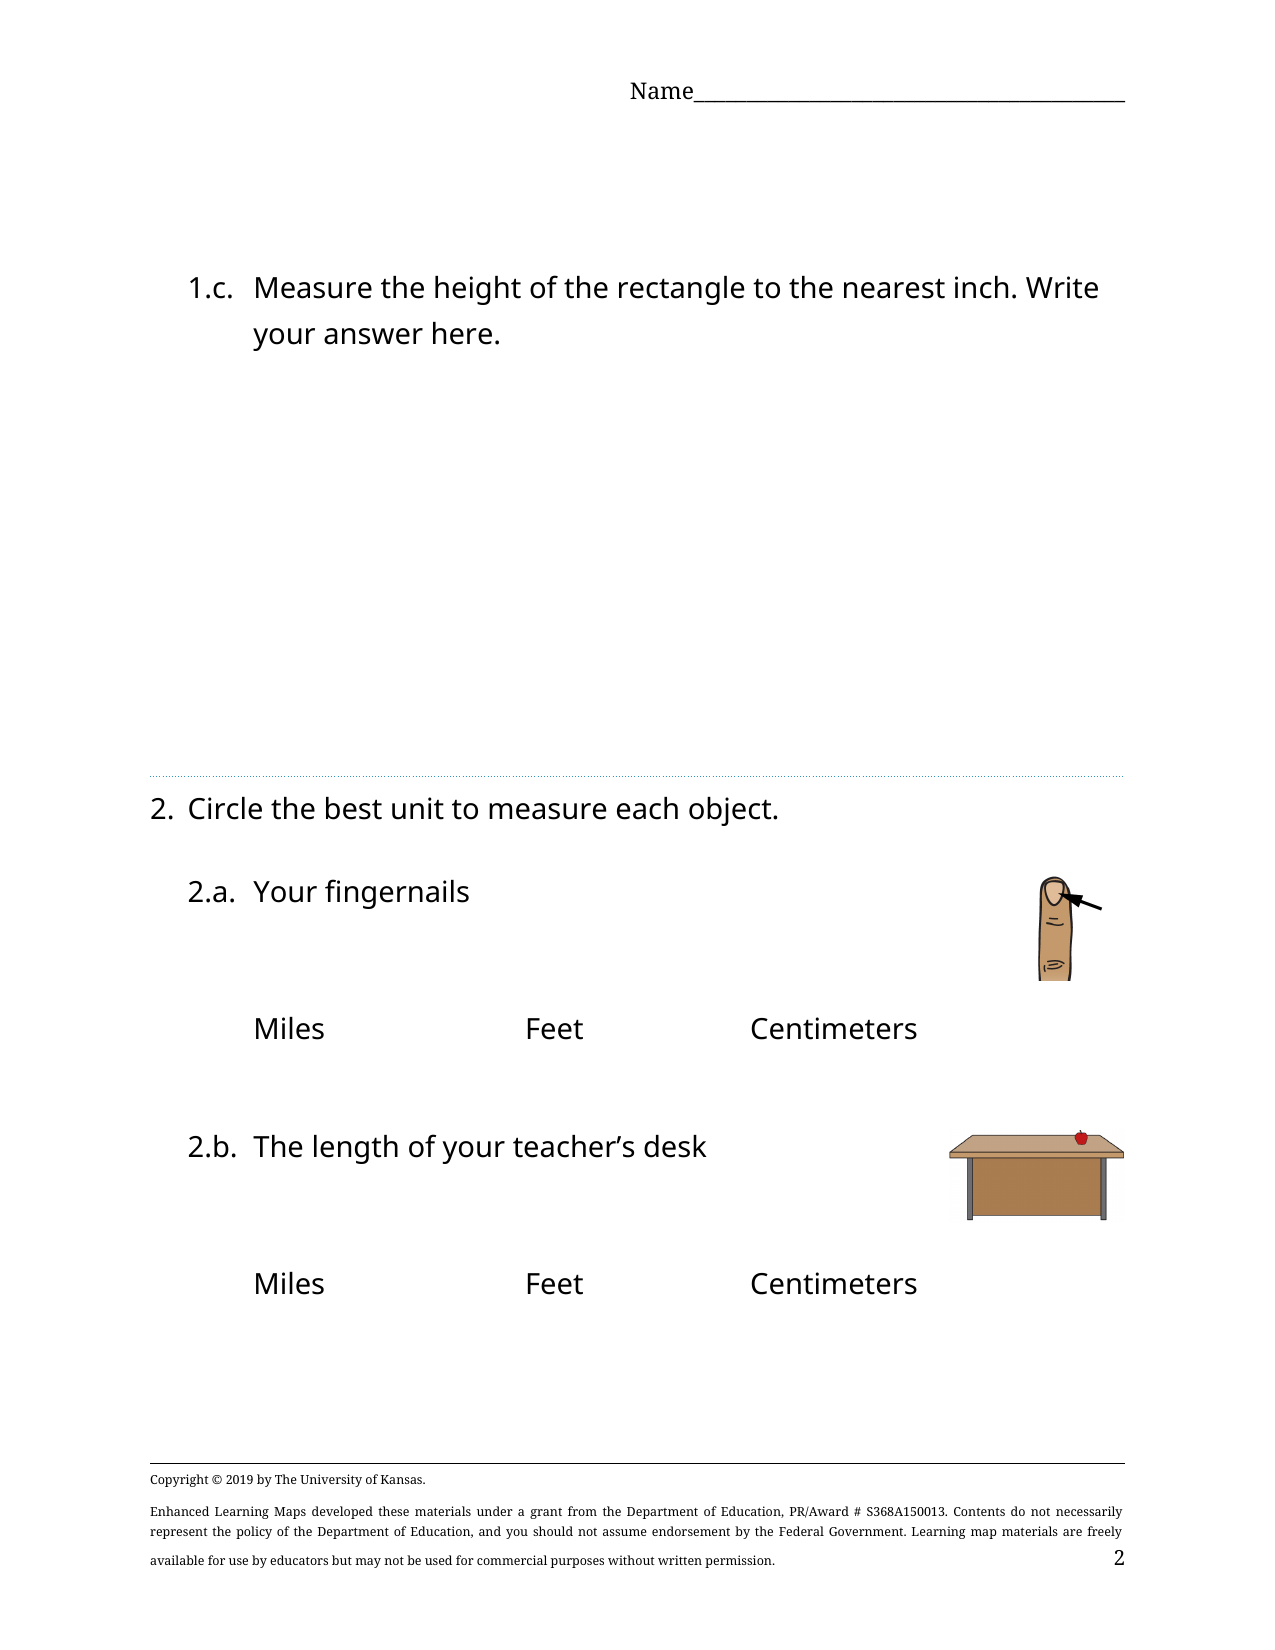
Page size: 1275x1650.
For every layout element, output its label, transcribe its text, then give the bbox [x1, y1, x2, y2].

list The length of your teacher’s desk Miles Feet Centimeters [187, 1126, 1125, 1339]
list Measure the height of the rectangle to the nearest inch. Write your answer here. [187, 268, 1125, 708]
list Circle the best unit to measure each object. [150, 776, 1125, 828]
list Your fingernails Miles Feet Centimeters [187, 872, 1125, 1084]
picture [1010, 865, 1125, 981]
picture [947, 1128, 1125, 1223]
